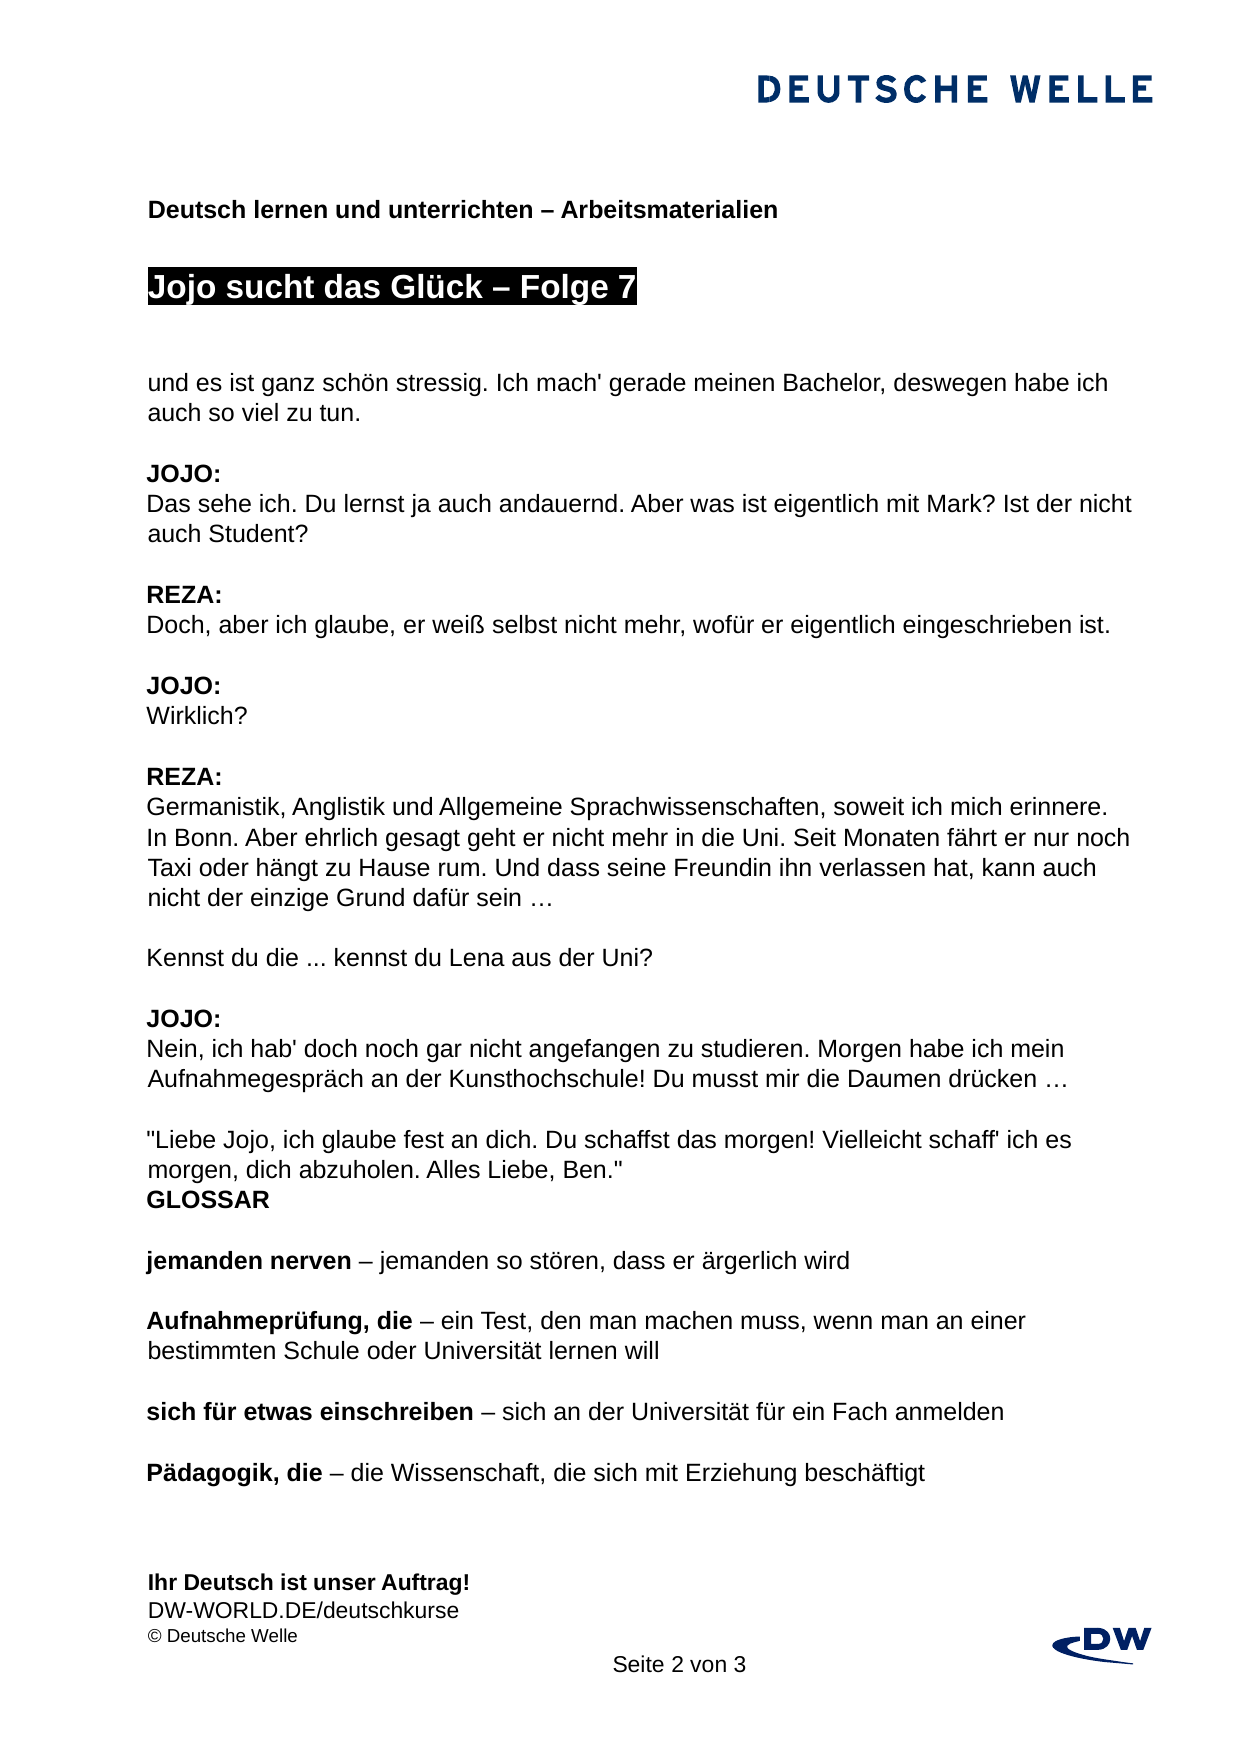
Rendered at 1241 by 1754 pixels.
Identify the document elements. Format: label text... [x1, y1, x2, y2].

text Pädagogik, die – die Wissenschaft, die sich mit Erziehung beschäftigt [146, 1457, 1144, 1486]
text Nein, ich hab' doch noch gar nicht angefangen zu studieren. Morgen habe ich mein Aufnahmegespräch an der Kunsthochschule! Du musst mir die Daumen drücken … [146, 1034, 1144, 1093]
text Wirklich? [146, 701, 1144, 730]
text REZA: [146, 580, 1144, 609]
text "Liebe Jojo, ich glaube fest an dich. Du schaffst das morgen! Vielleicht schaff' ich es morgen, dich abzuholen. Alles Liebe, Ben." [146, 1125, 1144, 1183]
text sich für etwas einschreiben – sich an der Universität für ein Fach anmelden [146, 1397, 1144, 1426]
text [146, 368, 1144, 427]
text JOJO: [146, 671, 1144, 700]
text JOJO: [146, 1004, 1144, 1033]
text GLOSSAR [146, 1185, 1144, 1214]
text Aufnahmeprüfung, die – ein Test, den man machen muss, wenn man an einer bestimmten Schule oder Universität lernen will [146, 1306, 1144, 1365]
text Das sehe ich. Du lernst ja auch andauernd. Aber was ist eigentlich mit Mark? Ist der nicht auch Student? [146, 489, 1144, 548]
text JOJO: [146, 459, 1144, 488]
text Doch, aber ich glaube, er weiß selbst nicht mehr, wofür er eigentlich eingeschrieben ist. [146, 610, 1144, 639]
text jemanden nerven – jemanden so stören, dass er ärgerlich wird [146, 1246, 1144, 1274]
text Kennst du die ... kennst du Lena aus der Uni? [146, 943, 1144, 972]
text Germanistik, Anglistik und Allgemeine Sprachwissenschaften, soweit ich mich erinnere. [146, 792, 1144, 821]
text In Bonn. Aber ehrlich gesagt geht er nicht mehr in die Uni. Seit Monaten fährt er nur noch Taxi oder hängt zu Hause rum. Und dass seine Freundin ihn verlassen hat, kann auch nicht der einzige Grund dafür sein … [146, 823, 1144, 911]
text REZA: [146, 762, 1144, 791]
